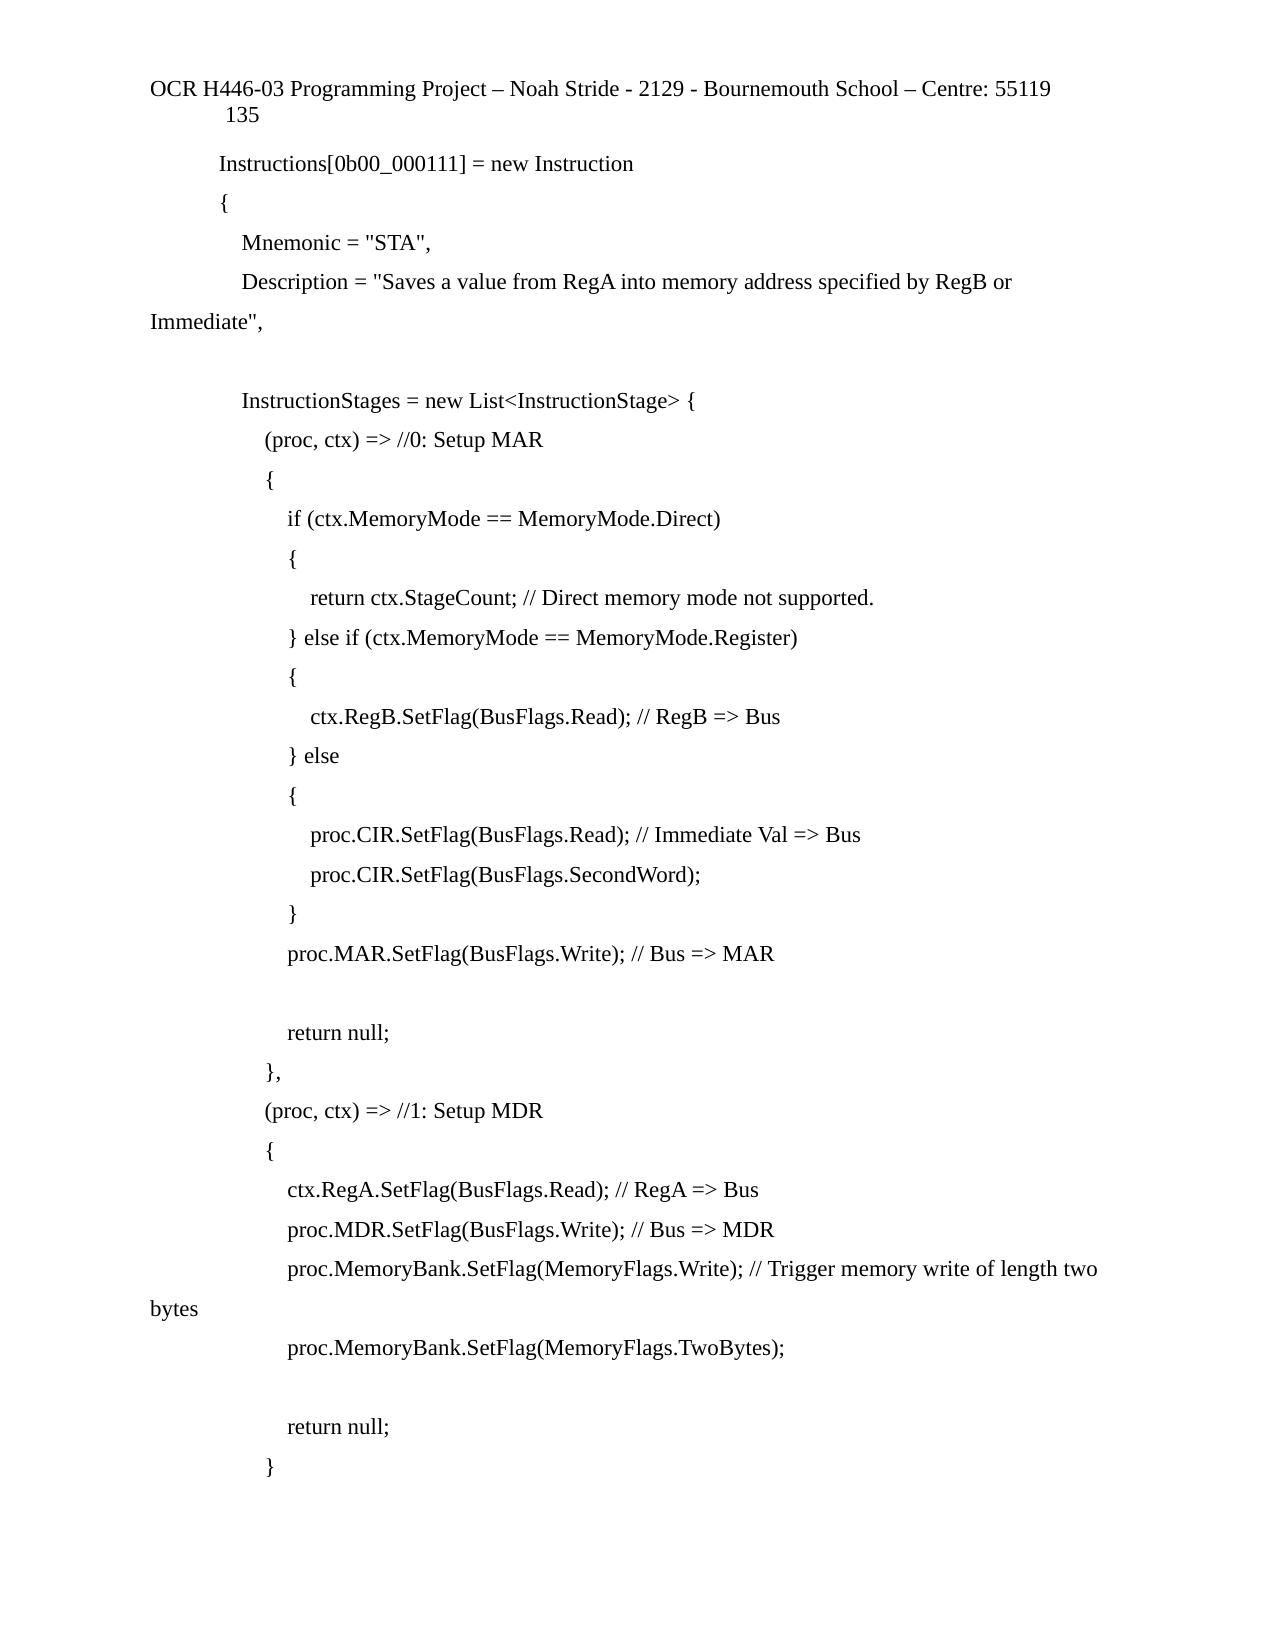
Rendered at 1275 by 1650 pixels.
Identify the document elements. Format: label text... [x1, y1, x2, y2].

text ctx.RegB.SetFlag(BusFlags.Read); // RegB => Bus [150, 703, 1125, 729]
text Instructions[0b00_000111] = new Instruction [150, 150, 1125, 176]
text } else [150, 742, 1125, 768]
text Description = "Saves a value from RegA into memory address specified by RegB or Immediate", [150, 268, 1125, 334]
text { [150, 545, 1125, 571]
text ctx.RegA.SetFlag(BusFlags.Read); // RegA => Bus [150, 1176, 1125, 1203]
text proc.MemoryBank.SetFlag(MemoryFlags.TwoBytes); [150, 1334, 1125, 1361]
text (proc, ctx) => //1: Setup MDR [150, 1097, 1125, 1124]
text proc.CIR.SetFlag(BusFlags.Read); // Immediate Val => Bus [150, 821, 1125, 847]
text { [150, 1137, 1125, 1163]
text proc.MAR.SetFlag(BusFlags.Write); // Bus => MAR [150, 939, 1125, 966]
text proc.MemoryBank.SetFlag(MemoryFlags.Write); // Trigger memory write of length two bytes [150, 1255, 1125, 1321]
text proc.MDR.SetFlag(BusFlags.Write); // Bus => MDR [150, 1216, 1125, 1242]
text { [150, 663, 1125, 689]
text return null; [150, 1018, 1125, 1045]
text (proc, ctx) => //0: Setup MAR [150, 426, 1125, 453]
text { [150, 782, 1125, 808]
text return ctx.StageCount; // Direct memory mode not supported. [150, 584, 1125, 611]
text { [150, 466, 1125, 492]
text proc.CIR.SetFlag(BusFlags.SecondWord); [150, 861, 1125, 887]
text return null; [150, 1413, 1125, 1440]
text InstructionStages = new List<InstructionStage> { [150, 387, 1125, 413]
text } [150, 1453, 1125, 1479]
text } [150, 900, 1125, 926]
text Mnemonic = "STA", [150, 229, 1125, 255]
text if (ctx.MemoryMode == MemoryMode.Direct) [150, 505, 1125, 532]
text { [150, 189, 1125, 216]
text }, [150, 1058, 1125, 1084]
text } else if (ctx.MemoryMode == MemoryMode.Register) [150, 624, 1125, 650]
